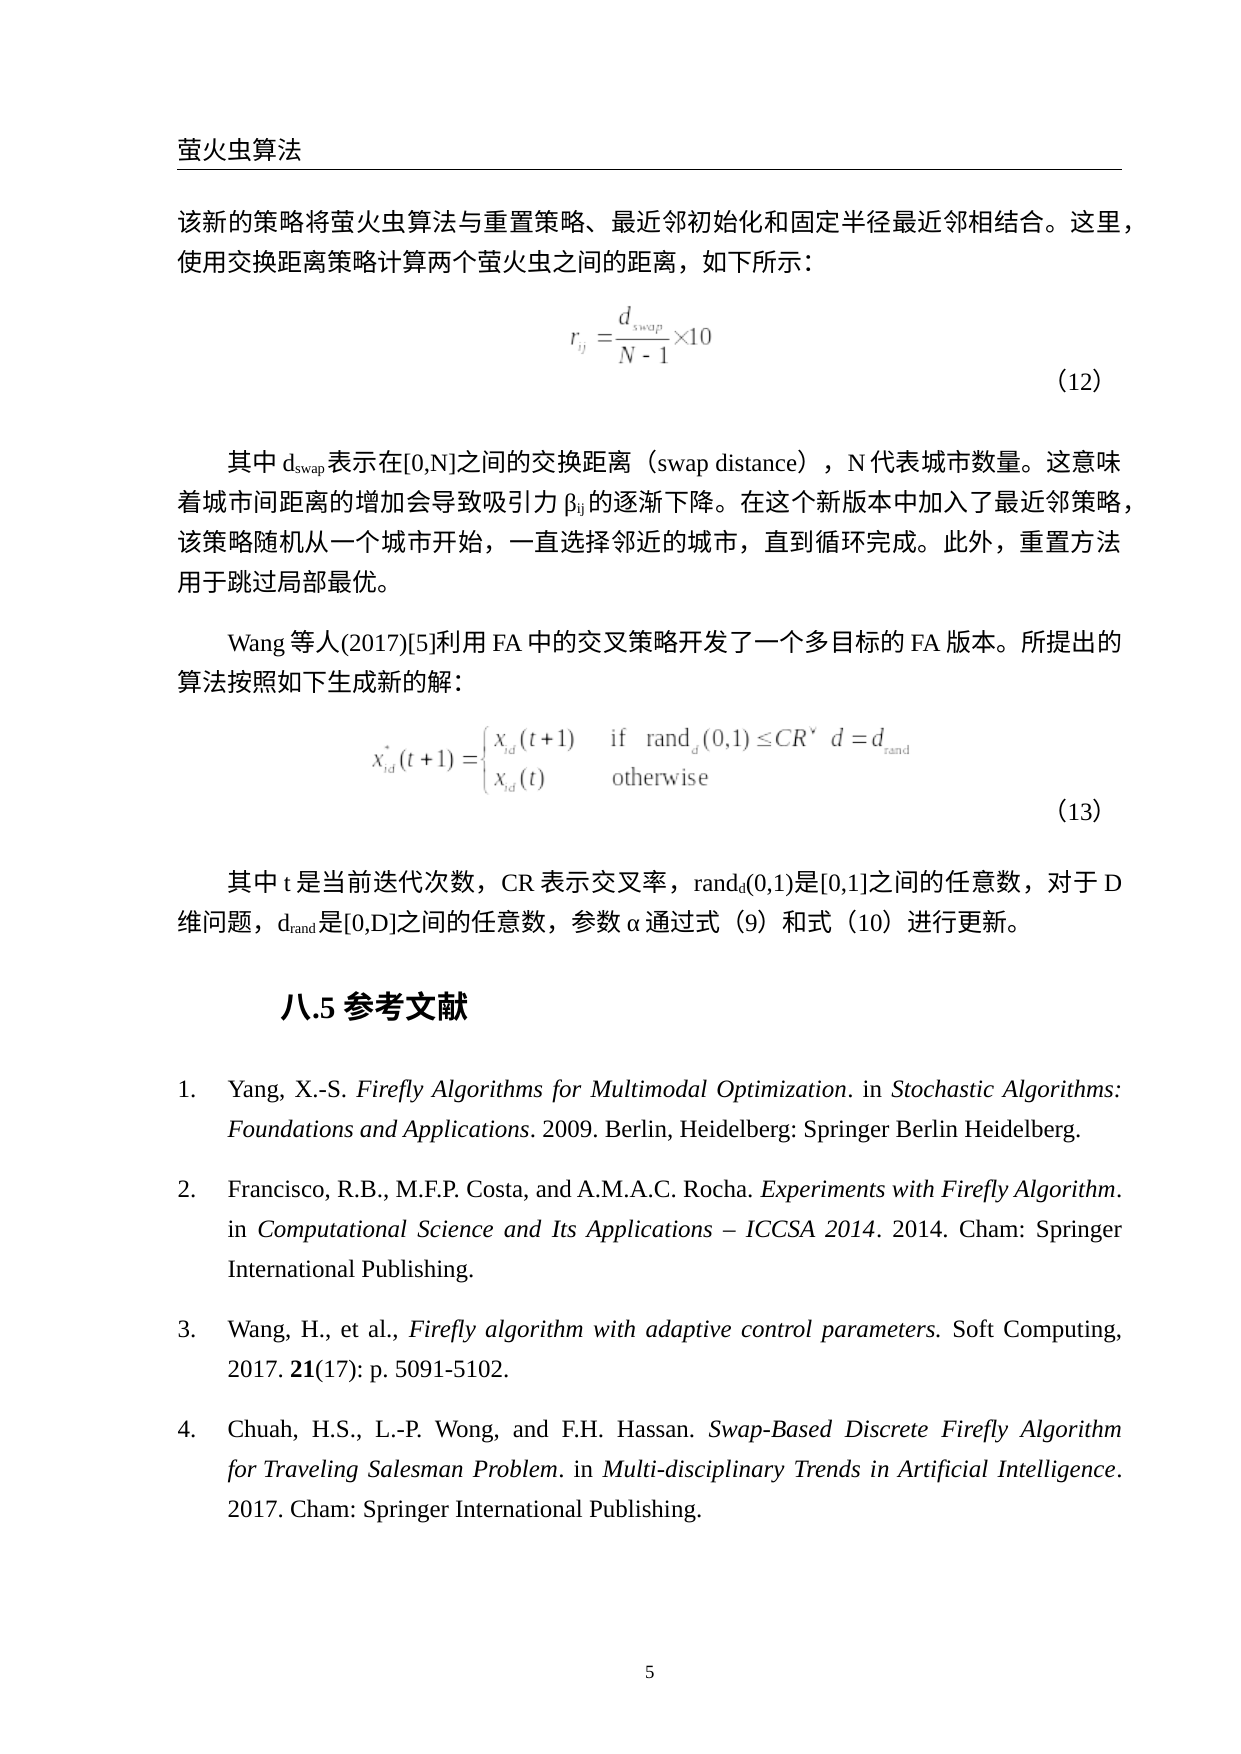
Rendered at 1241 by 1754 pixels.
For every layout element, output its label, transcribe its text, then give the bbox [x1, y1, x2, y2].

subtitle 参考文献 [281, 964, 1122, 1044]
text 其中dswap表示在[0,N]之间的交换距离（swap distance），N代表城市数量。这意味着城市间距离的增加会导致吸引力βij的逐渐下降。在这个新版本中加入了最近邻策略，该策略随机从一个城市开始，一直选择邻近的城市，直到循环完成。此外，重置方法用于跳过局部最优。 [177, 441, 1122, 601]
text 2. Francisco, R.B., M.F.P. Costa, and A.M.A.C. Rocha. Experiments with Firefly Algorithm. in Computational Science and Its Applications – ICCSA 2014. 2014. Cham: Springer International Publishing. [177, 1168, 1122, 1288]
text （13） [177, 721, 1122, 841]
text 4. Chuah, H.S., L.-P. Wong, and F.H. Hassan. Swap-Based Discrete Firefly Algorithm for Traveling Salesman Problem. in Multi-disciplinary Trends in Artificial Intelligence. 2017. Cham: Springer International Publishing. [177, 1408, 1122, 1528]
text （12） [177, 301, 1122, 421]
text Wang等人(2017)[5]利用FA中的交叉策略开发了一个多目标的FA版本。所提出的算法按照如下生成新的解： [177, 621, 1122, 701]
text 3. Wang, H., et al., Firefly algorithm with adaptive control parameters. Soft Computing, 2017. 21(17): p. 5091-5102. [177, 1308, 1122, 1388]
text 1. Yang, X.-S. Firefly Algorithms for Multimodal Optimization. in Stochastic Algorithms: Foundations and Applications. 2009. Berlin, Heidelberg: Springer Berlin Heidelberg. [177, 1068, 1122, 1148]
text 其中t是当前迭代次数，CR表示交叉率，randd(0,1)是[0,1]之间的任意数，对于D维问题，drand是[0,D]之间的任意数，参数α通过式（9）和式（10）进行更新。 [177, 861, 1122, 941]
